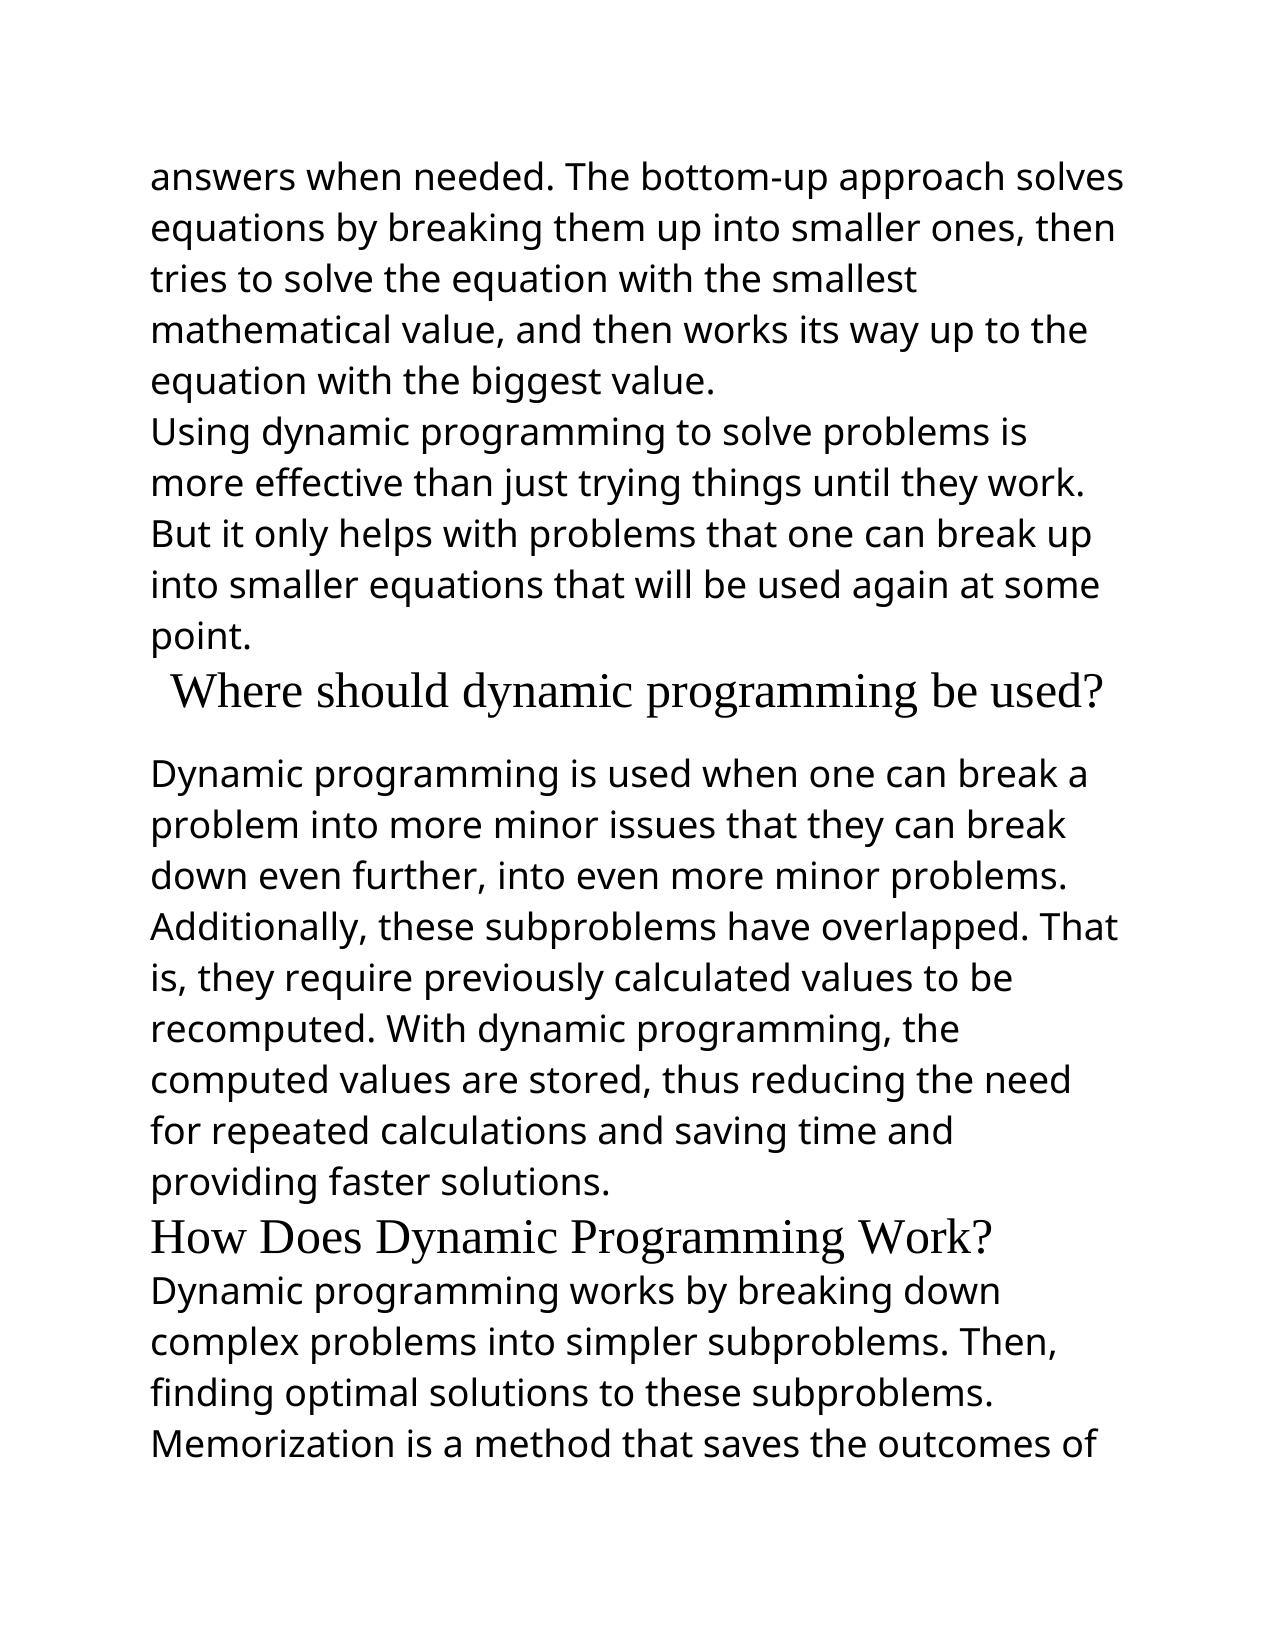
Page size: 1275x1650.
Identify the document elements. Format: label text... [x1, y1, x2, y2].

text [150, 150, 1125, 405]
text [150, 1264, 1125, 1468]
subtitle How Does Dynamic Programming Work? [150, 1207, 1125, 1264]
text Dynamic programming is used when one can break a problem into more minor issues that they can break down even further, into even more minor problems. Additionally, these subproblems have overlapped. That is, they require previously calculated values to be recomputed. With dynamic programming, the computed values are stored, thus reducing the need for repeated calculations and saving time and providing faster solutions. [150, 747, 1125, 1207]
text Using dynamic programming to solve problems is more effective than just trying things until they work. But it only helps with problems that one can break up into smaller equations that will be used again at some point. [150, 405, 1125, 660]
text Where should dynamic programming be used? [150, 660, 1125, 718]
